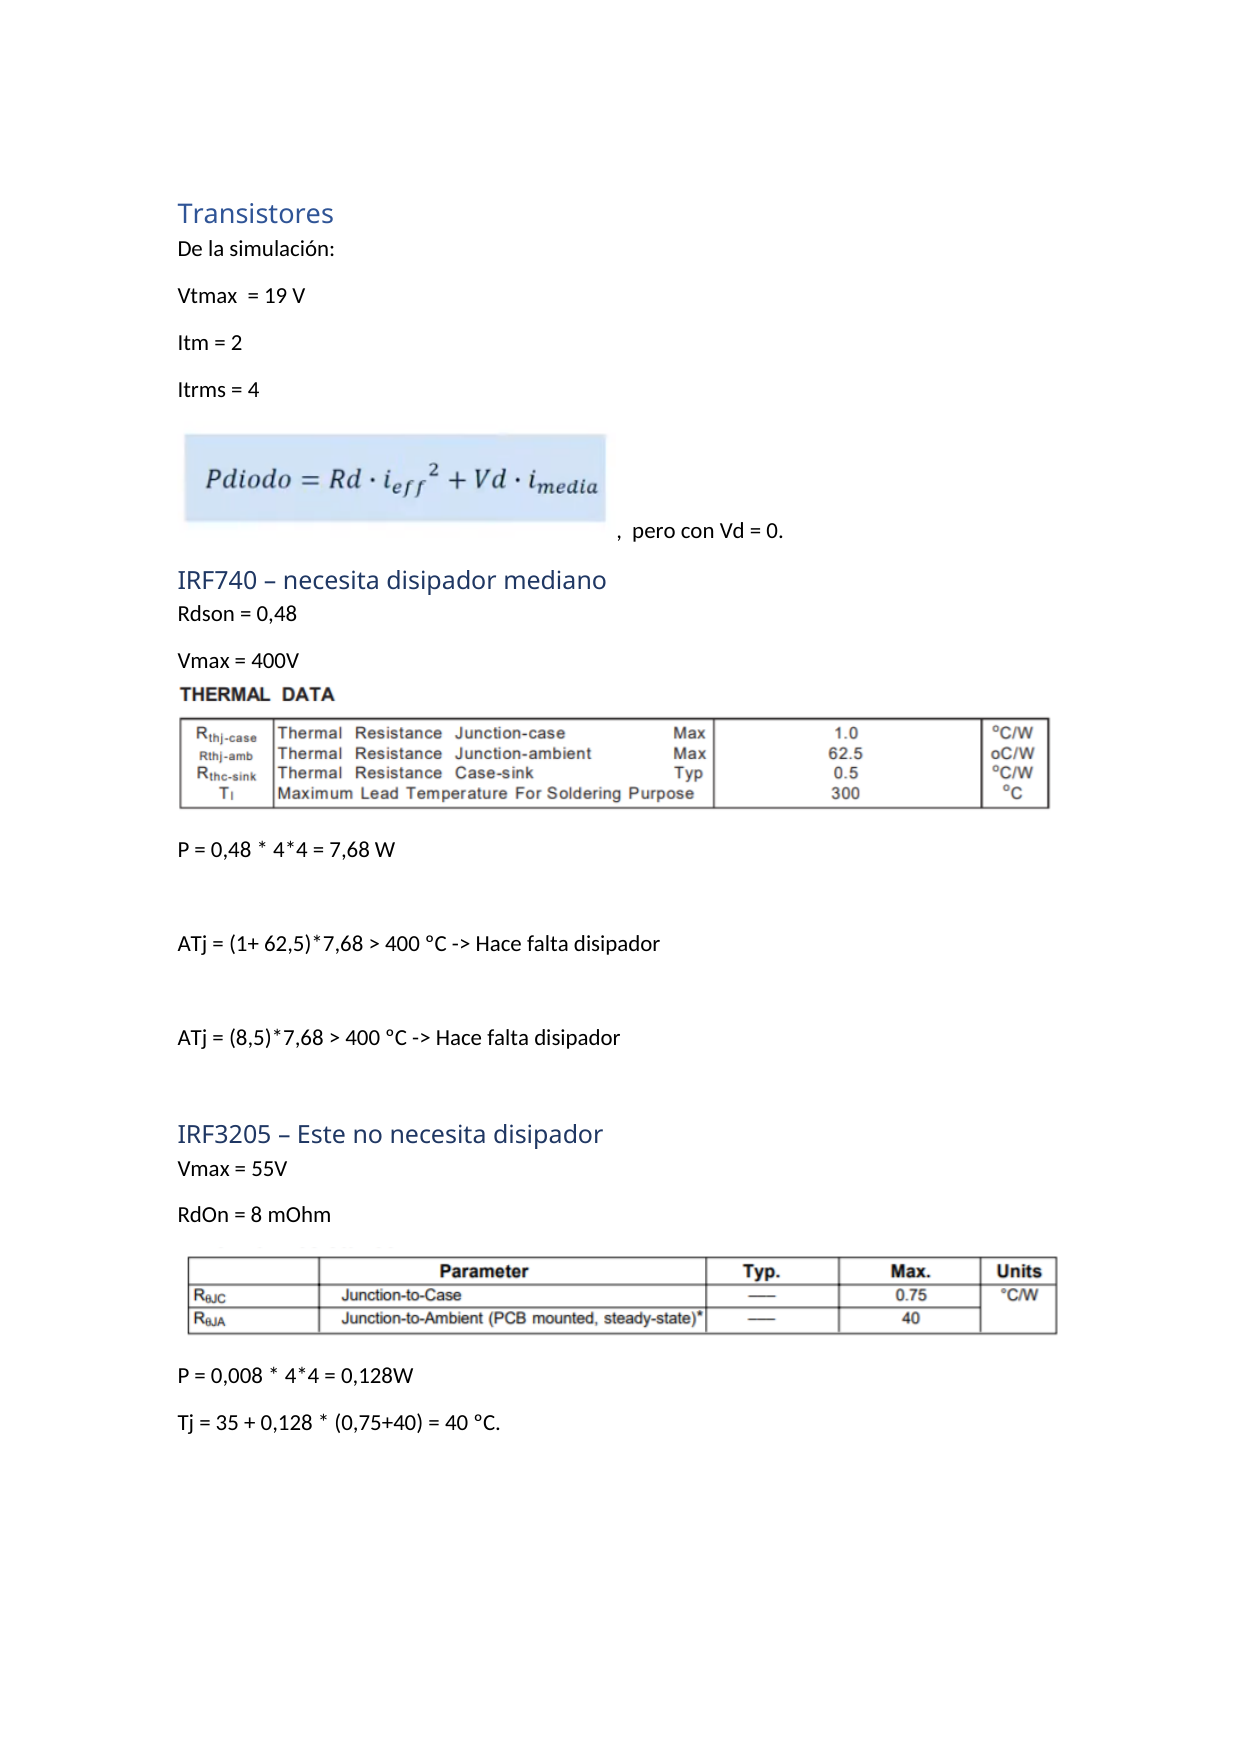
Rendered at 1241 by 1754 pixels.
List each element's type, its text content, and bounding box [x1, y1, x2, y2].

picture [177, 421, 616, 538]
text RdOn = 8 mOhm [177, 1201, 1063, 1228]
picture [177, 1247, 1063, 1343]
text Itm = 2 [177, 328, 1063, 356]
text Tj = 35 + 0,128 * (0,75+40) = 40 ºC. [177, 1408, 1063, 1436]
text P = 0,008 * 4*4 = 0,128W [177, 1361, 1063, 1389]
text De la simulación: [177, 234, 1063, 262]
text Itrms = 4 [177, 375, 1063, 403]
text Vtmax = 19 V [177, 281, 1063, 309]
text P = 0,48 * 4*4 = 7,68 W [177, 836, 1063, 864]
picture [177, 676, 1063, 817]
subtitle IRF740 – necesita disipador mediano [177, 563, 1063, 597]
subtitle Transistores [177, 194, 1063, 231]
text Vmax = 55V [177, 1154, 1063, 1182]
text ATj = (8,5)*7,68 > 400 ºC -> Hace falta disipador [177, 1023, 1063, 1051]
text Vmax = 400V [177, 646, 1063, 676]
text ATj = (1+ 62,5)*7,68 > 400 ºC -> Hace falta disipador [177, 929, 1063, 957]
text Rdson = 0,48 [177, 599, 1063, 627]
subtitle IRF3205 – Este no necesita disipador [177, 1117, 1063, 1151]
